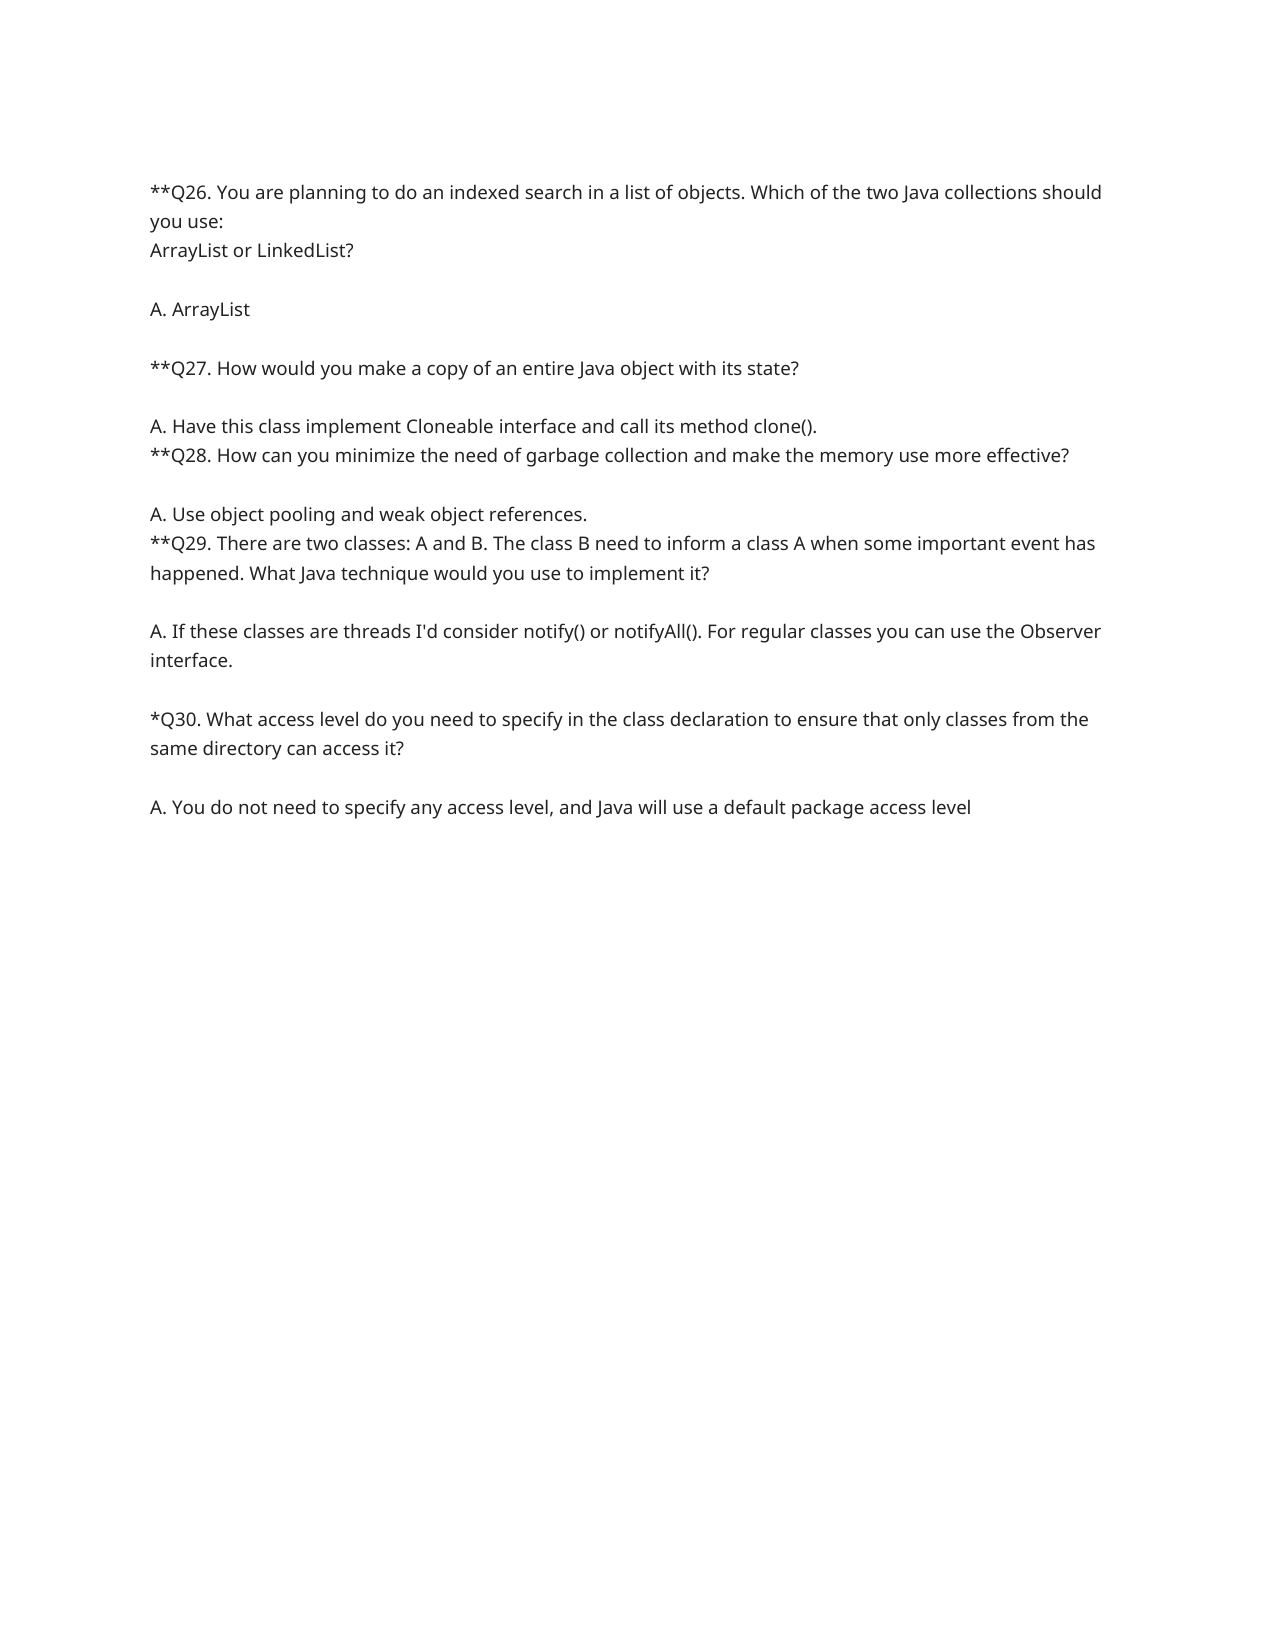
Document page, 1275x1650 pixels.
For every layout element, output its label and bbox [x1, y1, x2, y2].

text [150, 150, 1125, 819]
